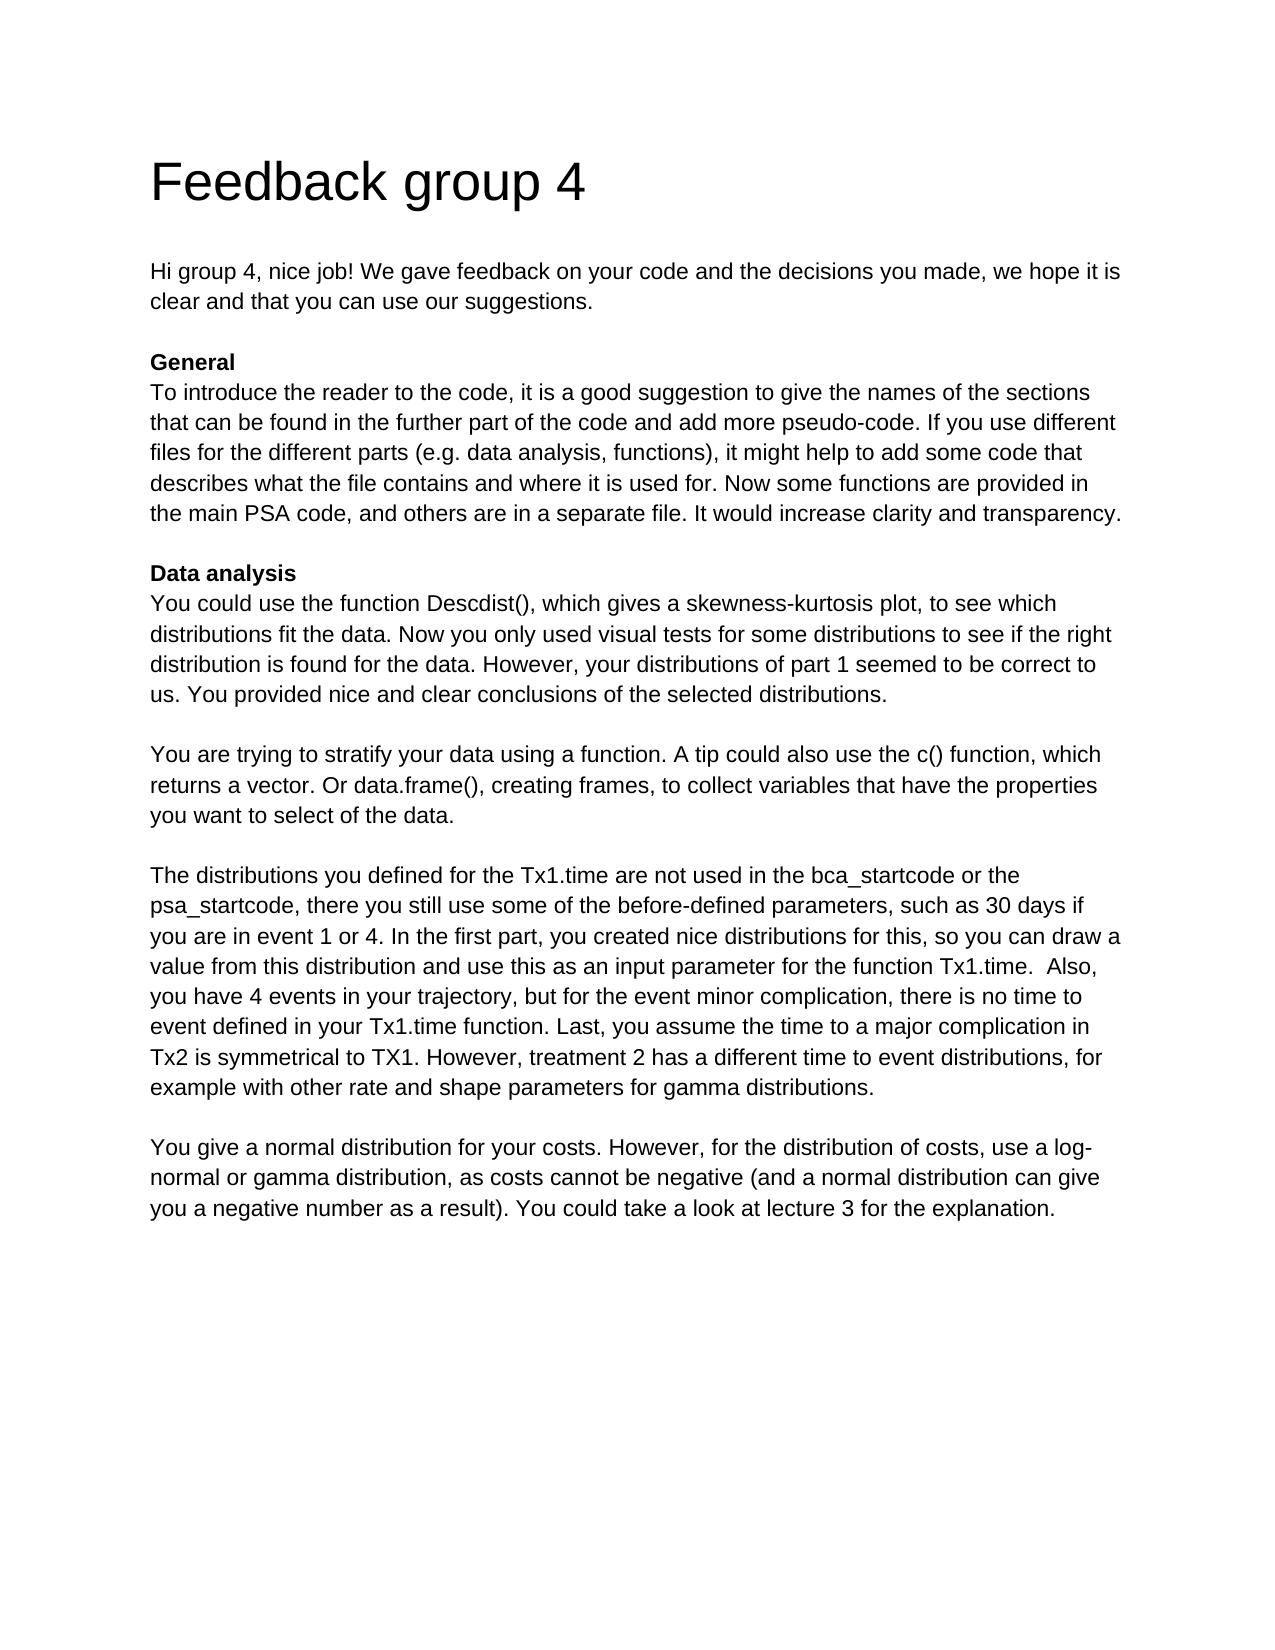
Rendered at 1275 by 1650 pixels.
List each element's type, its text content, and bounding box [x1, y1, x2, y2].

text General [150, 349, 1125, 375]
text Hi group 4, nice job! We gave feedback on your code and the decisions you made, we hope it is clear and that you can use our suggestions. [150, 258, 1125, 314]
title Feedback group 4 [150, 150, 1125, 212]
text You give a normal distribution for your costs. However, for the distribution of costs, use a log-normal or gamma distribution, as costs cannot be negative (and a normal distribution can give you a negative number as a result). You could take a look at lecture 3 for the explanation. [150, 1134, 1125, 1221]
text To introduce the reader to the code, it is a good suggestion to give the names of the sections that can be found in the further part of the code and add more pseudo-code. If you use different files for the different parts (e.g. data analysis, functions), it might help to add some code that describes what the file contains and where it is used for. Now some functions are provided in the main PSA code, and others are in a separate file. It would increase clarity and transparency. [150, 379, 1125, 526]
text Data analysis [150, 560, 1125, 586]
text You are trying to stratify your data using a function. A tip could also use the c() function, which returns a vector. Or data.frame(), creating frames, to collect variables that have the properties you want to select of the data. [150, 741, 1125, 828]
text You could use the function Descdist(), which gives a skewness-kurtosis plot, to see which distributions fit the data. Now you only used visual tests for some distributions to see if the right distribution is found for the data. However, your distributions of part 1 seemed to be correct to us. You provided nice and clear conclusions of the selected distributions. [150, 590, 1125, 707]
text The distributions you defined for the Tx1.time are not used in the bca_startcode or the psa_startcode, there you still use some of the before-defined parameters, such as 30 days if you are in event 1 or 4. In the first part, you created nice distributions for this, so you can draw a value from this distribution and use this as an input parameter for the function Tx1.time. Also, you have 4 events in your trajectory, but for the event minor complication, there is no time to event defined in your Tx1.time function. Last, you assume the time to a major complication in Tx2 is symmetrical to TX1. However, treatment 2 has a different time to event distributions, for example with other rate and shape parameters for gamma distributions. [150, 862, 1125, 1100]
